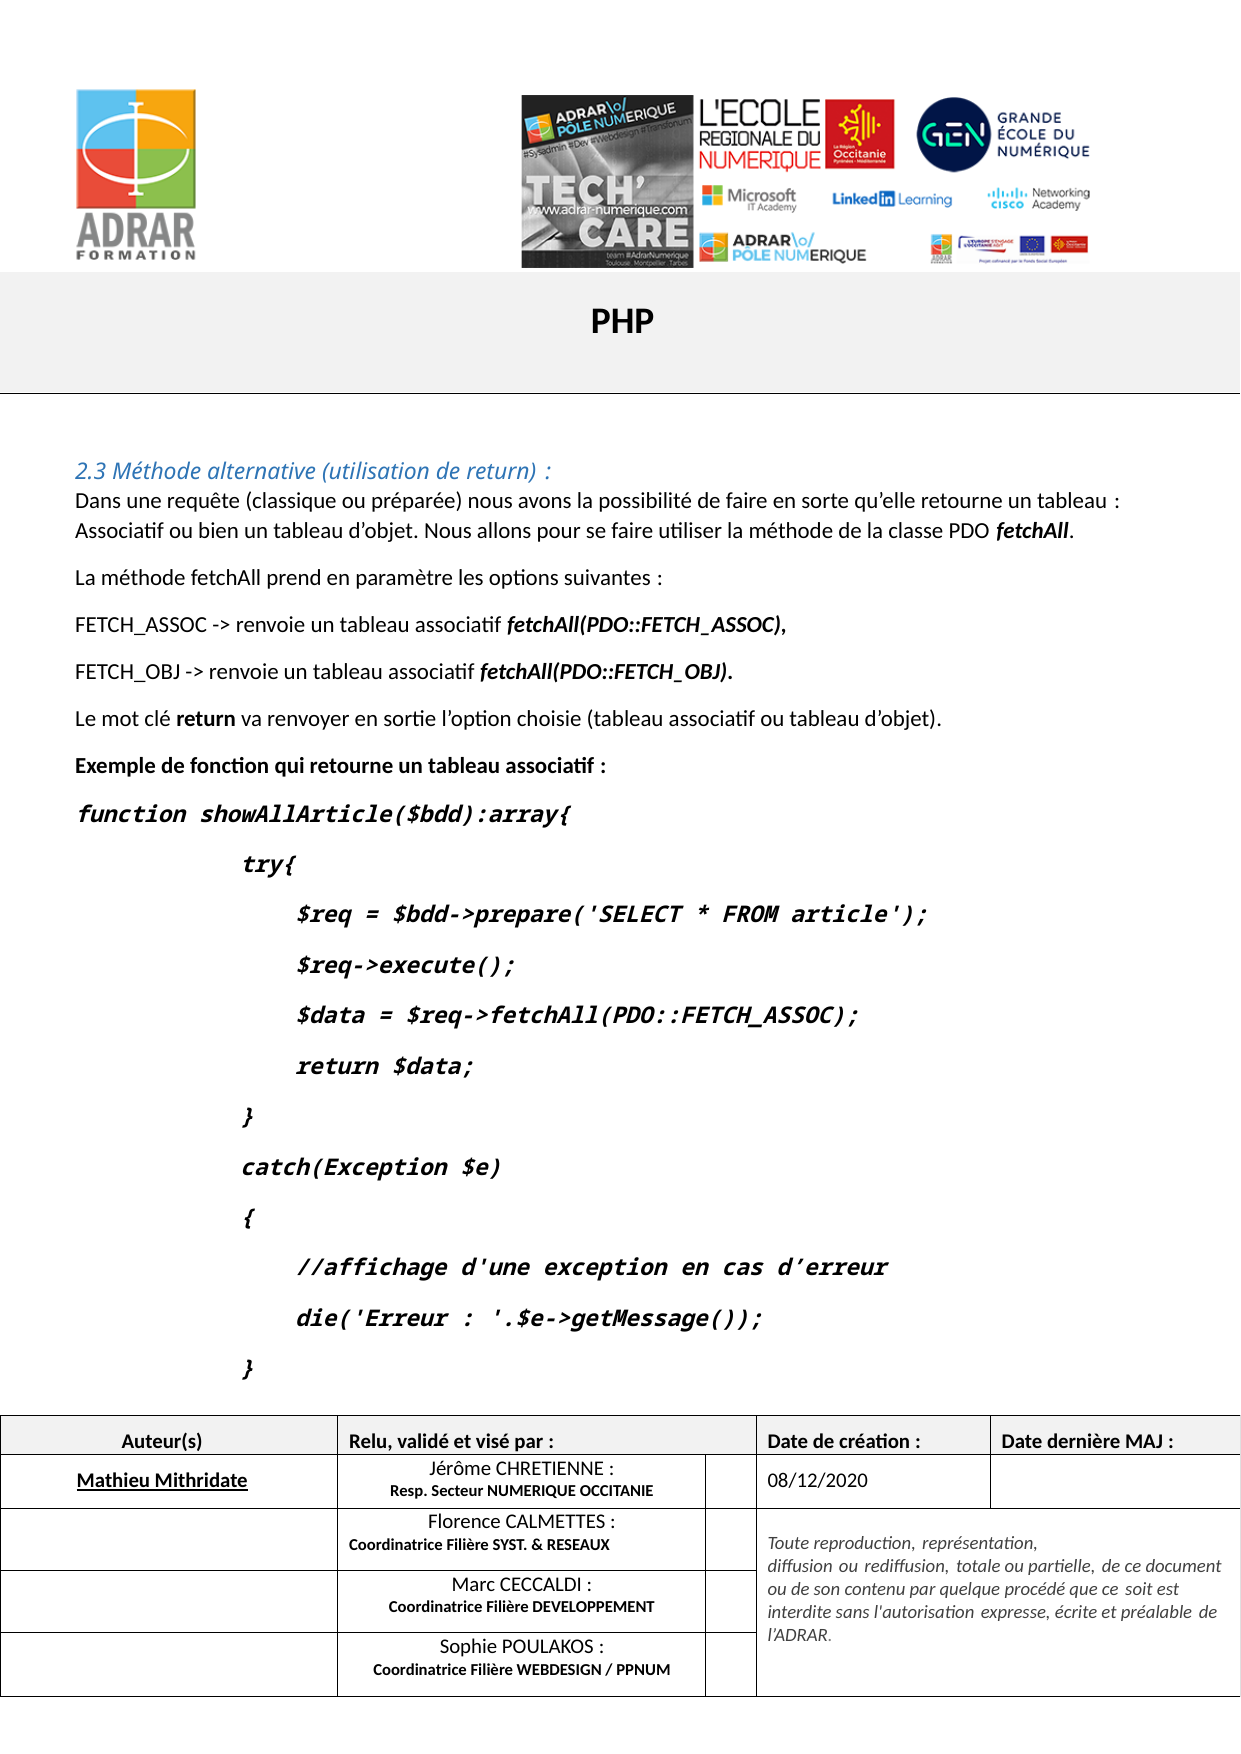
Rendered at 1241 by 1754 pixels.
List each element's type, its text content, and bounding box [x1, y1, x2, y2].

text Dans une requête (classique ou préparée) nous avons la possibilité de faire en sorte qu’elle retourne un tableau : Associatif ou bien un tableau d’objet. Nous allons pour se faire utiliser la méthode de la classe PDO fetchAll. [75, 486, 1165, 544]
picture [75, 87, 197, 262]
text $req = $bdd->prepare('SELECT * FROM article'); [75, 898, 1165, 930]
text function showAllArticle($bdd):array{ [75, 798, 1165, 829]
text $req->execute(); [75, 949, 1165, 980]
text } [75, 1352, 1165, 1383]
text catch(Exception $e) [75, 1151, 1165, 1182]
text return $data; [75, 1050, 1165, 1081]
subtitle 2.3 Méthode alternative (utilisation de return) : [75, 455, 1165, 486]
text La méthode fetchAll prend en paramètre les options suivantes : [75, 563, 1165, 591]
text try{ [75, 848, 1165, 879]
text Exemple de fonction qui retourne un tableau associatif : [75, 751, 1165, 779]
picture [521, 95, 1093, 268]
text FETCH_ASSOC -> renvoie un tableau associatif fetchAll(PDO::FETCH_ASSOC), [75, 610, 1165, 638]
text FETCH_OBJ -> renvoie un tableau associatif fetchAll(PDO::FETCH_OBJ). [75, 657, 1165, 685]
text { [75, 1201, 1165, 1232]
text $data = $req->fetchAll(PDO::FETCH_ASSOC); [75, 999, 1165, 1031]
text die('Erreur : '.$e->getMessage()); [75, 1302, 1165, 1333]
text Le mot clé return va renvoyer en sortie l’option choisie (tableau associatif ou tableau d’objet). [75, 704, 1165, 732]
text } [75, 1100, 1165, 1131]
text //affichage d'une exception en cas d’erreur [75, 1251, 1165, 1283]
